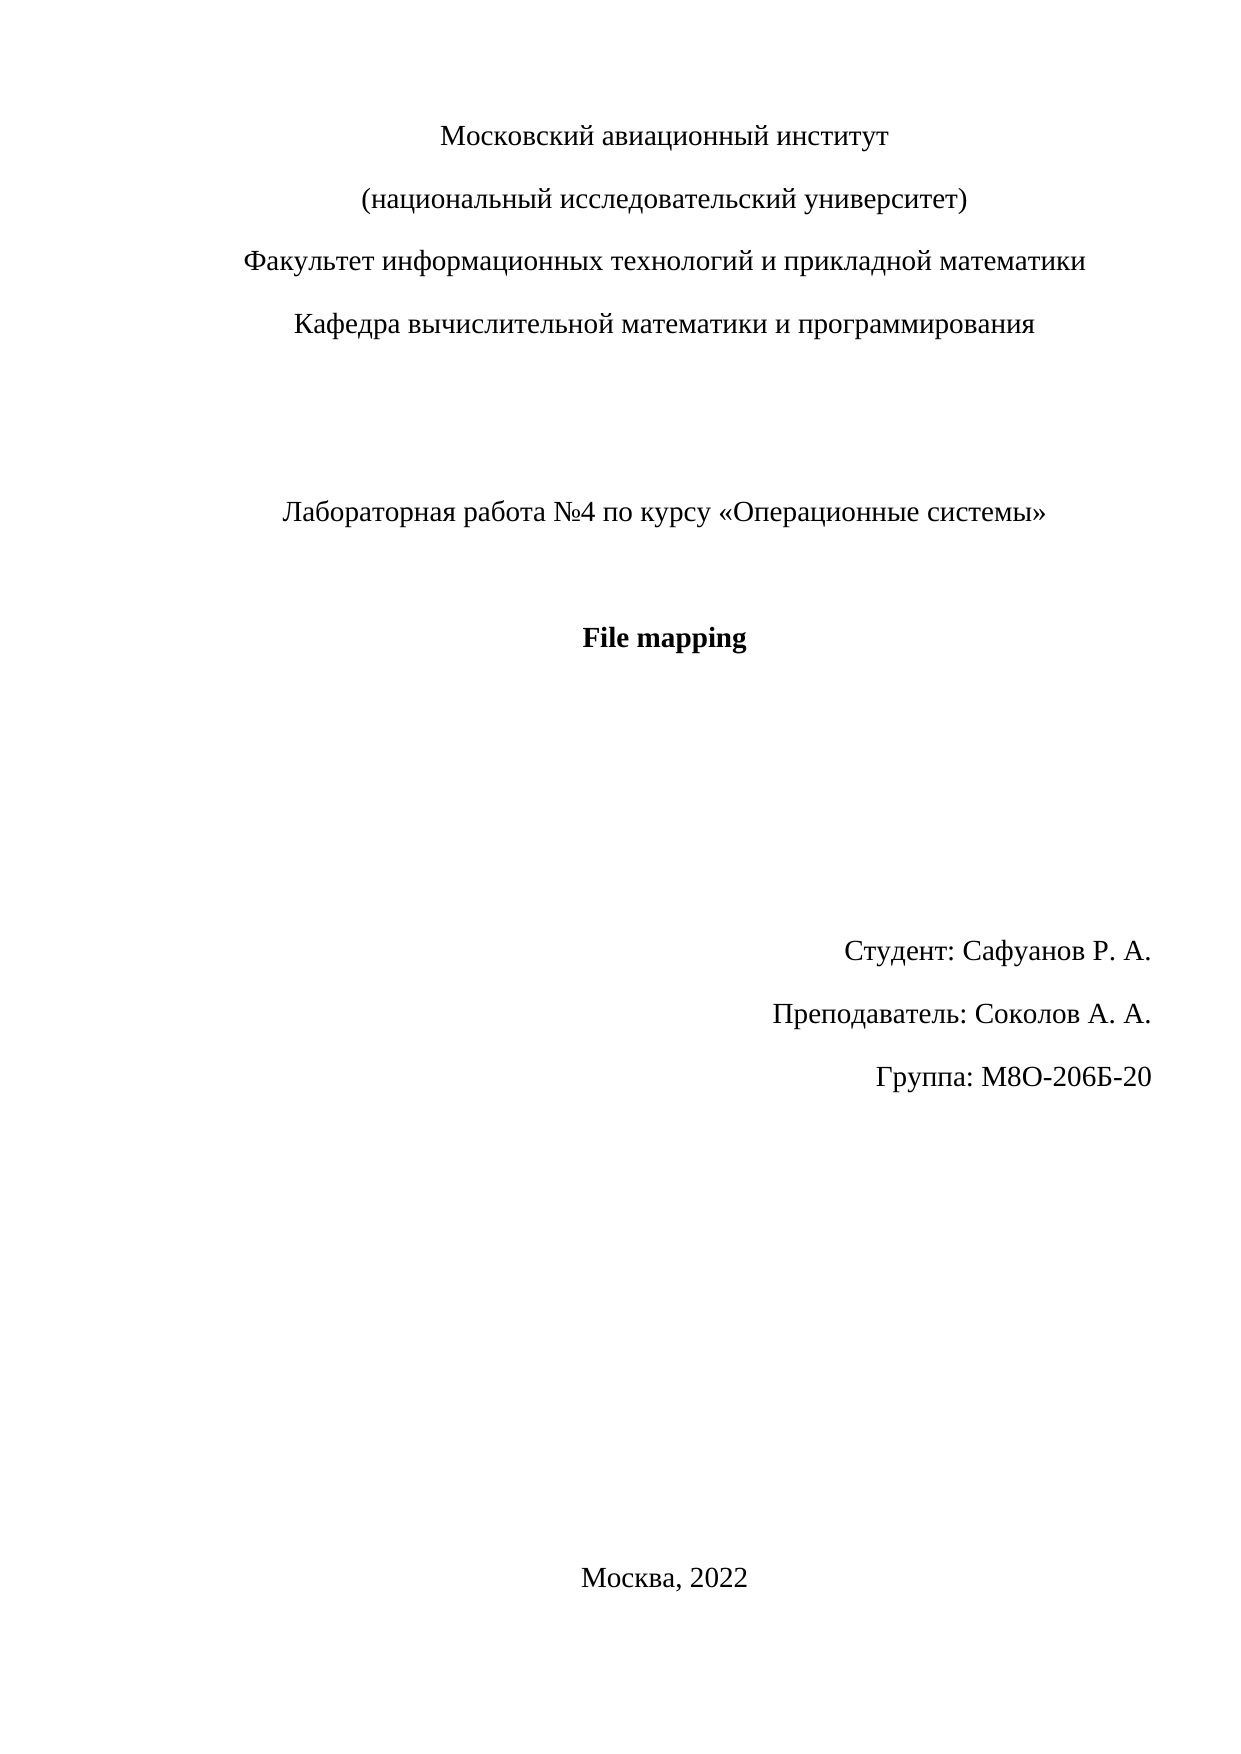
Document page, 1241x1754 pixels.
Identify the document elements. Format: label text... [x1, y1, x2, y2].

text Преподаватель: Соколов А. А. [177, 996, 1152, 1029]
text Студент: Сафуанов Р. А. [177, 933, 1152, 967]
text (национальный исследовательский университет) [177, 181, 1152, 214]
text Группа: М8О-206Б-20 [177, 1059, 1152, 1092]
text Московский авиационный институт [177, 118, 1152, 152]
text File mapping [177, 620, 1152, 653]
text Лабораторная работа №4 по курсу «Операционные системы» [177, 494, 1152, 528]
text Факультет информационных технологий и прикладной математики [177, 243, 1152, 277]
text Кафедра вычислительной математики и программирования [177, 306, 1152, 340]
text Москва, 2022 [177, 1560, 1152, 1594]
